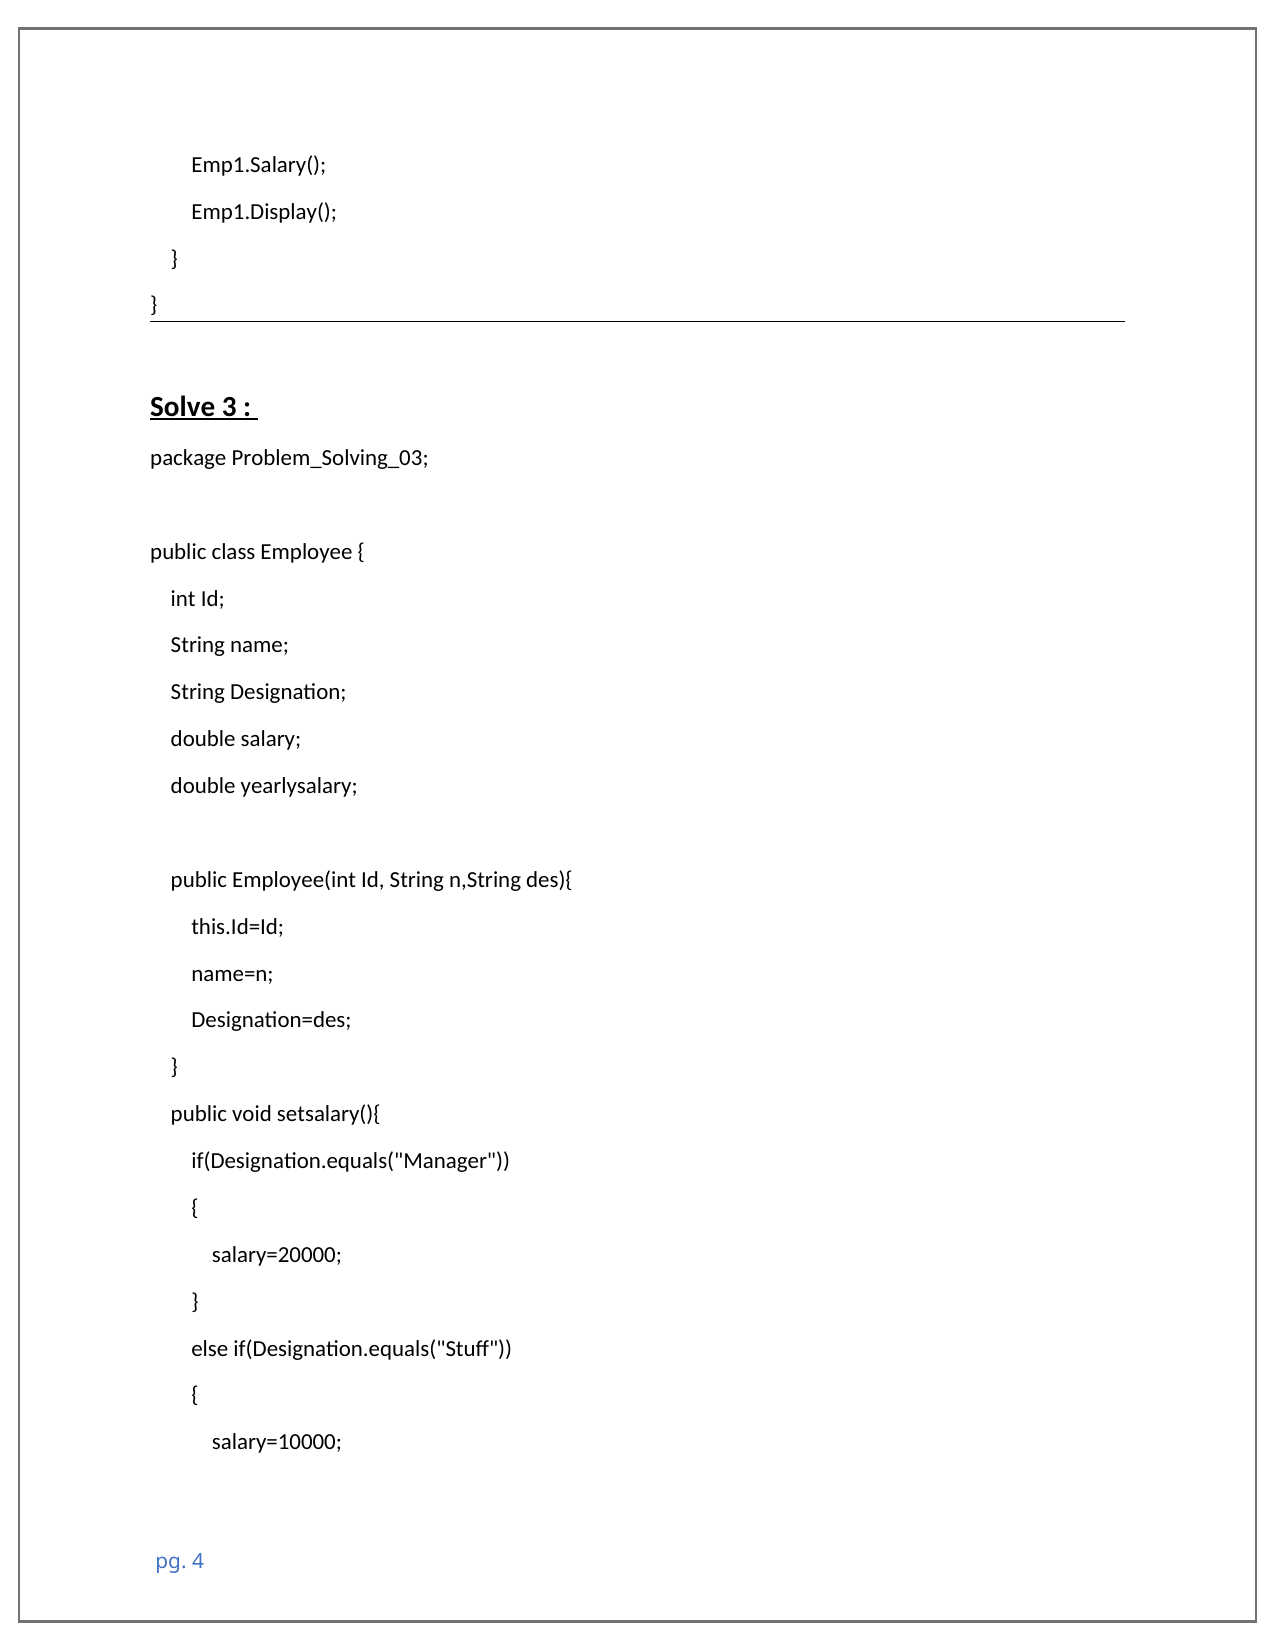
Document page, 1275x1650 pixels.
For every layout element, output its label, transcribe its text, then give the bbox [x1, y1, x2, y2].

text } [150, 244, 1125, 272]
text { [150, 1193, 1125, 1221]
text public Employee(int Id, String n,String des){ [150, 865, 1125, 893]
text else if(Designation.equals("Stuff")) [150, 1334, 1125, 1362]
text salary=10000; [150, 1427, 1125, 1456]
text public class Employee { [150, 537, 1125, 565]
text } [150, 291, 1125, 321]
text Emp1.Display(); [150, 197, 1125, 225]
text salary=20000; [150, 1240, 1125, 1268]
text int Id; [150, 584, 1125, 612]
text this.Id=Id; [150, 912, 1125, 940]
text } [150, 1287, 1125, 1315]
text name=n; [150, 959, 1125, 987]
text Designation=des; [150, 1006, 1125, 1034]
text public void setsalary(){ [150, 1099, 1125, 1127]
text String name; [150, 631, 1125, 659]
text double yearlysalary; [150, 771, 1125, 799]
text Emp1.Salary(); [150, 150, 1125, 178]
text String Designation; [150, 677, 1125, 706]
text } [150, 1052, 1125, 1081]
text if(Designation.equals("Manager")) [150, 1146, 1125, 1174]
text double salary; [150, 724, 1125, 752]
text package Problem_Solving_03; [150, 443, 1125, 471]
text Solve 3 : [150, 388, 1125, 424]
text { [150, 1381, 1125, 1409]
